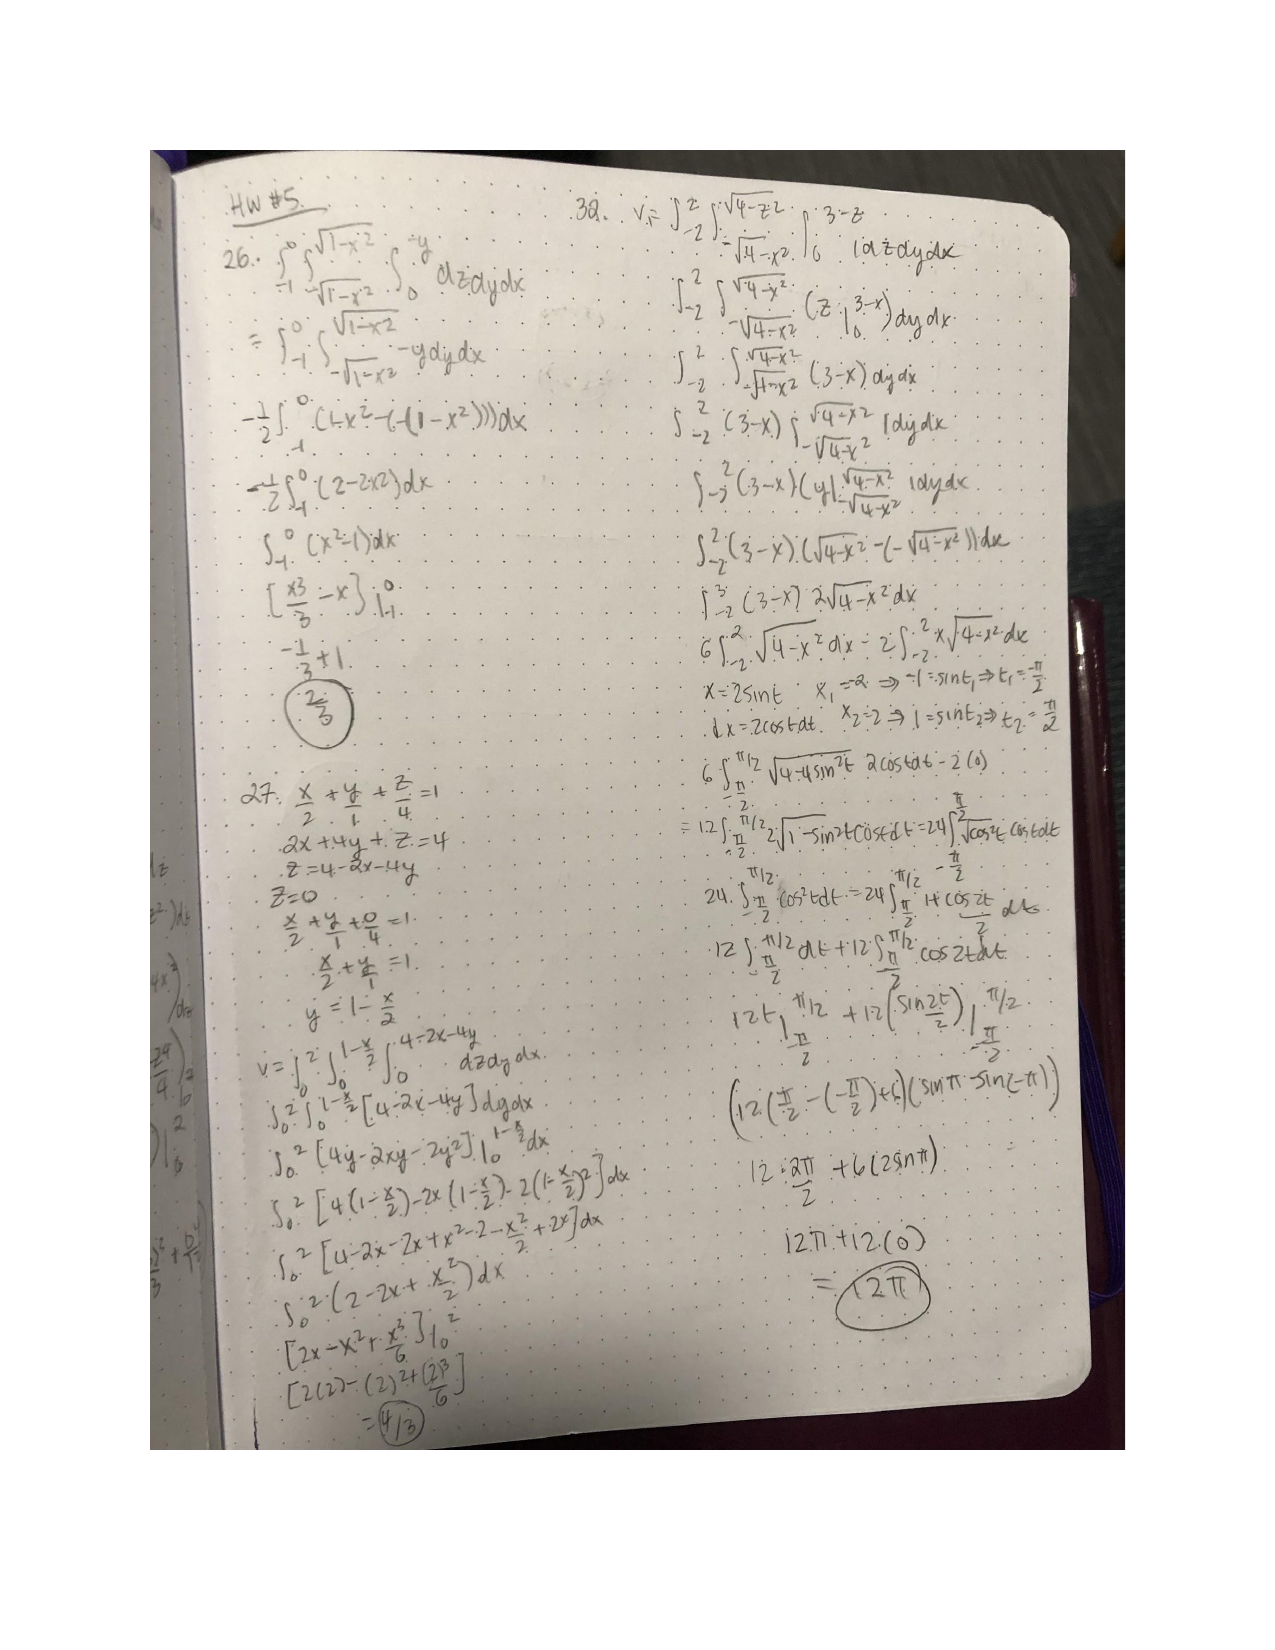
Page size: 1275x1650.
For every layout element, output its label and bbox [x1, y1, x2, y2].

picture [150, 150, 1125, 1450]
